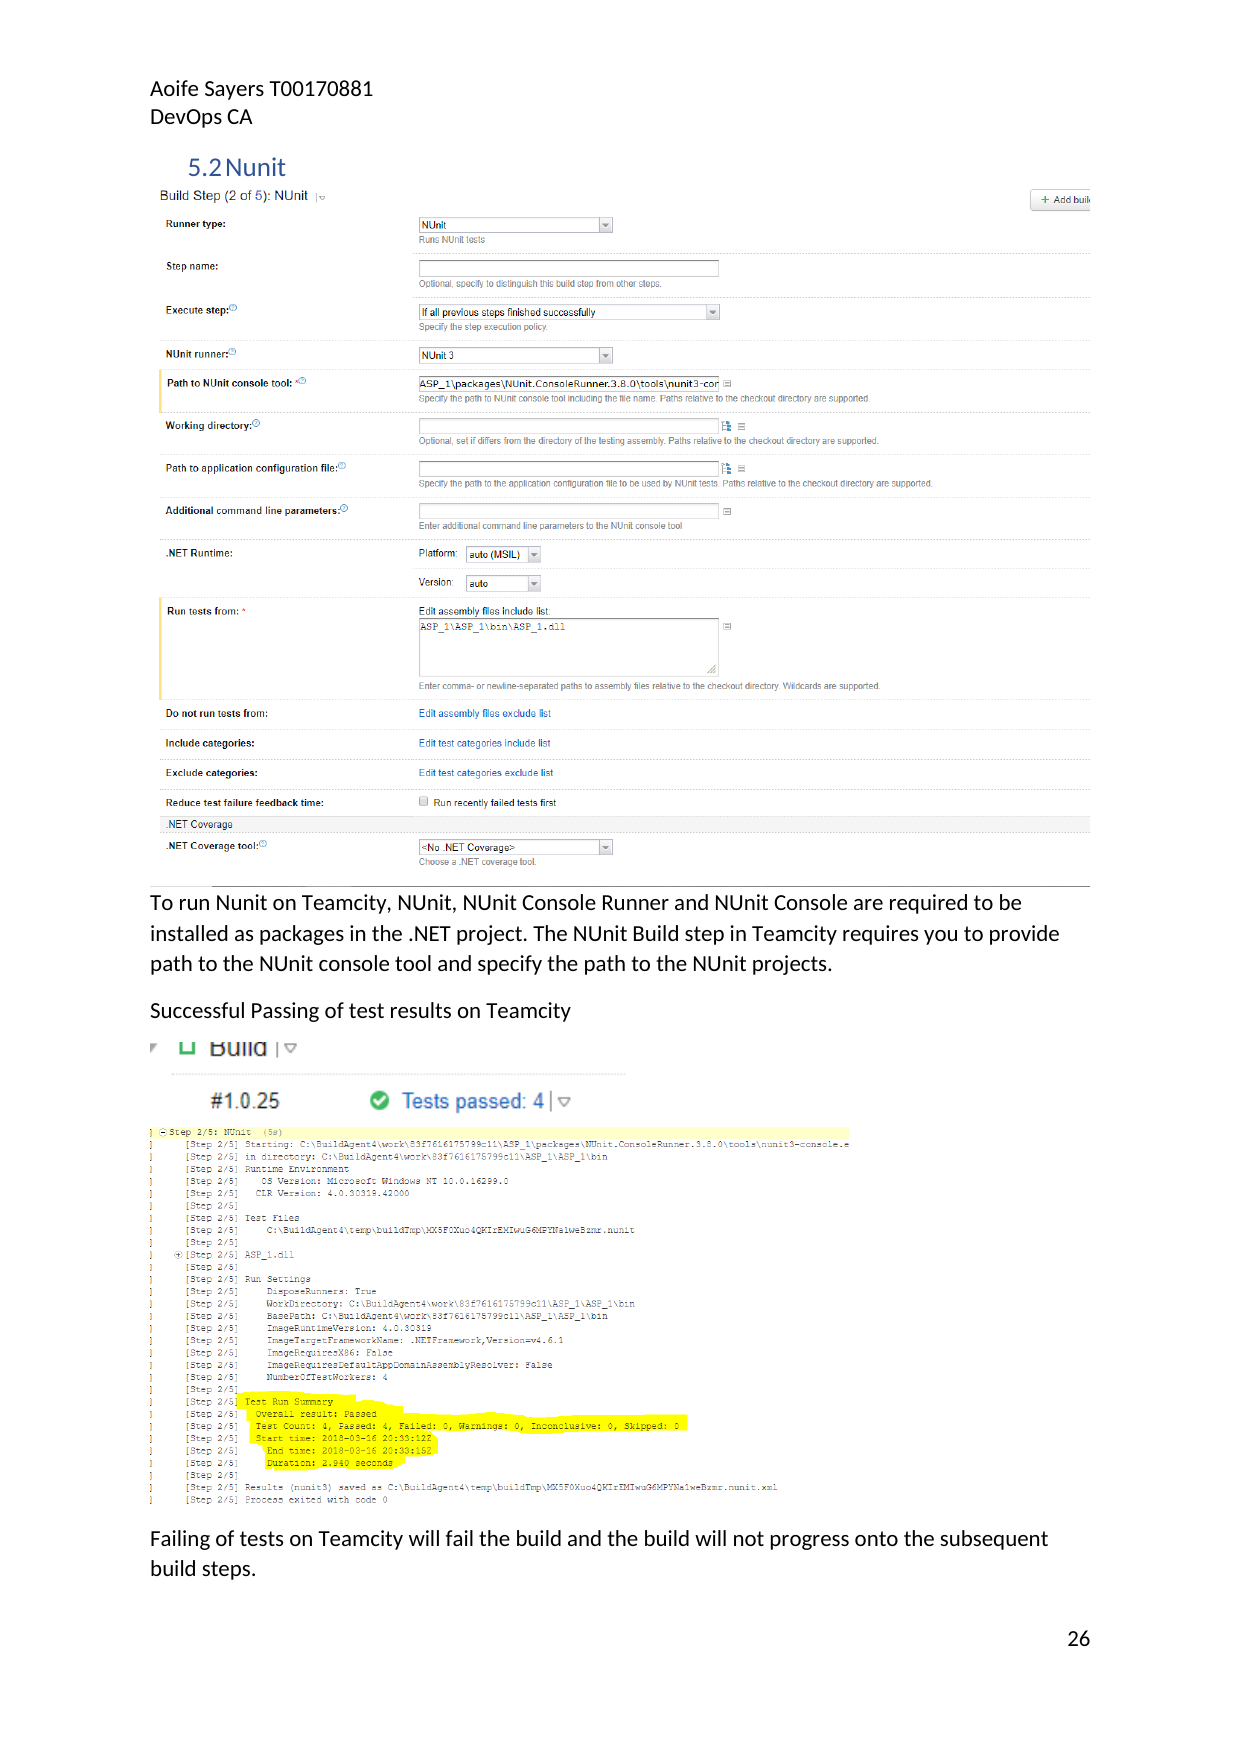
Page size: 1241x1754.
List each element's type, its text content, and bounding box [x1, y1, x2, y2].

picture [150, 185, 1091, 887]
text To run Nunit on Teamcity, NUnit, NUnit Console Runner and NUnit Console are required to be installed as packages in the .NET project. The NUnit Build step in Teamcity requires you to provide path to the NUnit console tool and specify the path to the NUnit projects. [150, 887, 1090, 977]
picture [150, 1042, 627, 1126]
subtitle Nunit [187, 150, 1090, 183]
text Successful Passing of test results on Teamcity [150, 996, 1090, 1024]
picture [150, 1127, 849, 1506]
text Failing of tests on Teamcity will fail the build and the build will not progress onto the subsequent build steps. [150, 1524, 1090, 1582]
